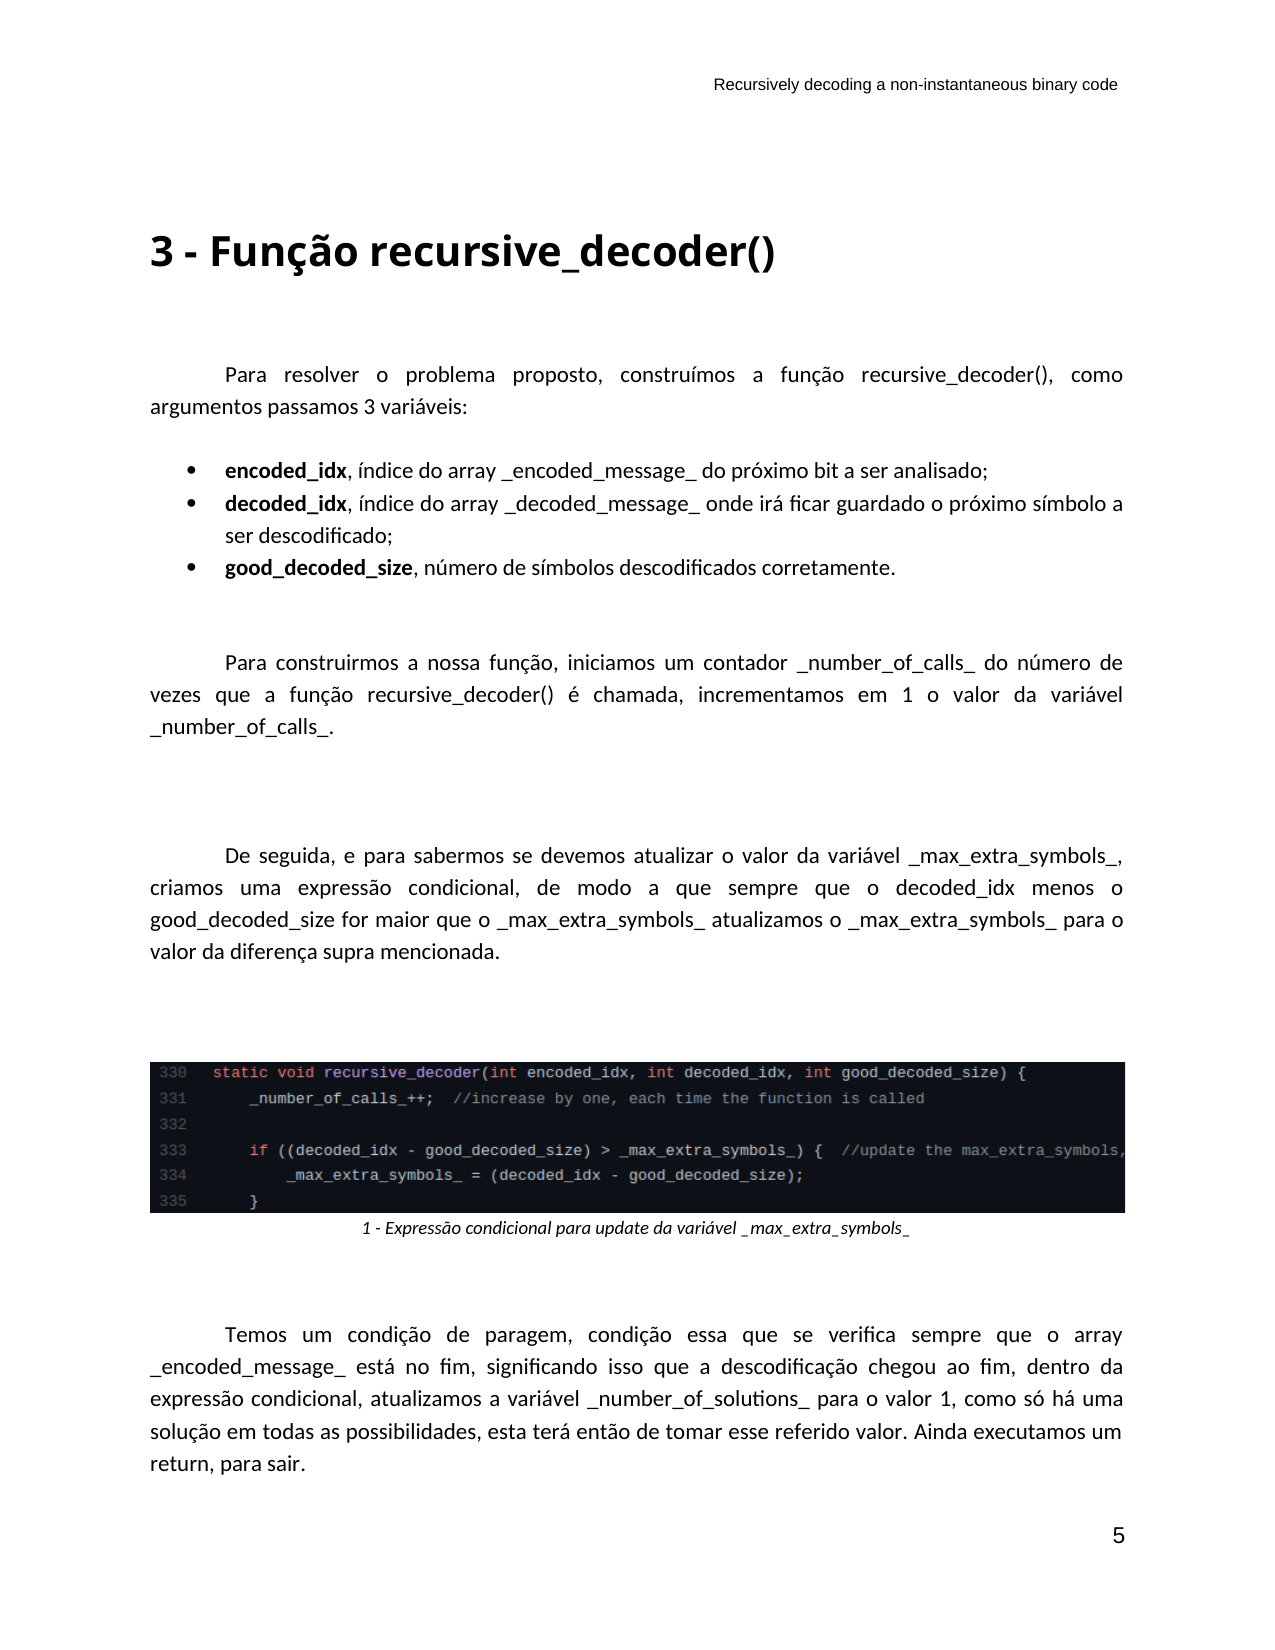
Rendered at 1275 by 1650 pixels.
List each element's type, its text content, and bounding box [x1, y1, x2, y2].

list decoded_idx, índice do array _decoded_message_ onde irá ficar guardado o próximo símbolo a ser descodificado; [187, 489, 1125, 549]
text Para construirmos a nossa função, iniciamos um contador _number_of_calls_ do número de vezes que a função recursive_decoder() é chamada, incrementamos em 1 o valor da variável _number_of_calls_. [150, 648, 1125, 740]
subtitle 3 - Função recursive_decoder() [150, 222, 1125, 279]
text Para resolver o problema proposto, construímos a função recursive_decoder(), como argumentos passamos 3 variáveis: [150, 360, 1125, 420]
list encoded_idx, índice do array _encoded_message_ do próximo bit a ser analisado; [187, 457, 1125, 484]
picture [150, 1062, 1125, 1213]
text 1 - Expressão condicional para update da variável _max_extra_symbols_ [150, 1216, 1125, 1239]
text Temos um condição de paragem, condição essa que se verifica sempre que o array _encoded_message_ está no fim, significando isso que a descodificação chegou ao fim, dentro da expressão condicional, atualizamos a variável _number_of_solutions_ para o valor 1, como só há uma solução em todas as possibilidades, esta terá então de tomar esse referido valor. Ainda executamos um return, para sair. [150, 1320, 1125, 1477]
text De seguida, e para sabermos se devemos atualizar o valor da variável _max_extra_symbols_, criamos uma expressão condicional, de modo a que sempre que o decoded_idx menos o good_decoded_size for maior que o _max_extra_symbols_ atualizamos o _max_extra_symbols_ para o valor da diferença supra mencionada. [150, 841, 1125, 965]
list good_decoded_size, número de símbolos descodificados corretamente. [187, 553, 1125, 581]
